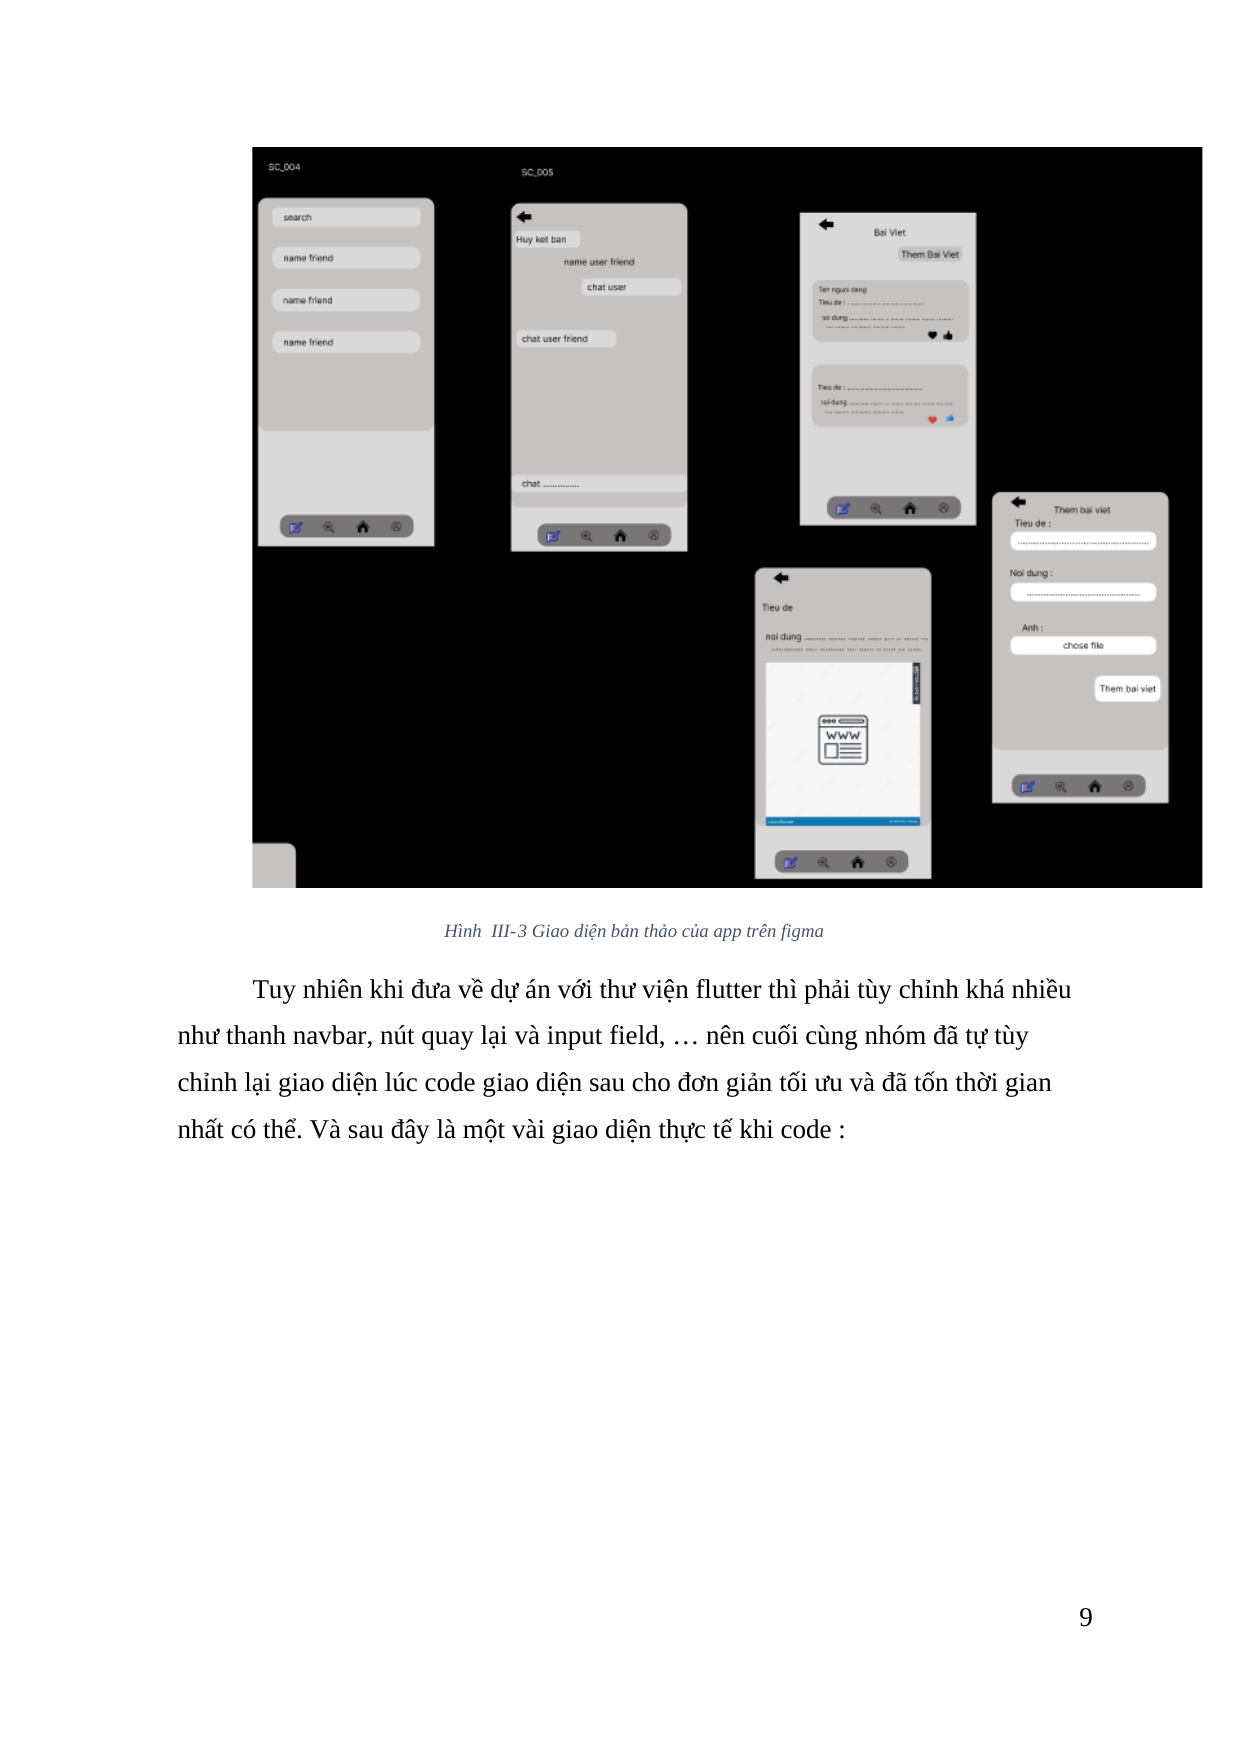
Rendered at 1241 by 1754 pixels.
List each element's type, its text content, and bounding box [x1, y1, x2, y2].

picture [252, 147, 1203, 888]
text Hình III-3 Giao diện bản thảo của app trên figma [177, 919, 1092, 941]
text Tuy nhiên khi đưa về dự án với thư viện flutter thì phải tùy chỉnh khá nhiều như thanh navbar, nút quay lại và input field, … nên cuối cùng nhóm đã tự tùy chỉnh lại giao diện lúc code giao diện sau cho đơn giản tối ưu và đã tốn thời gian nhất có thể. Và sau đây là một vài giao diện thực tế khi code : [177, 973, 1092, 1144]
